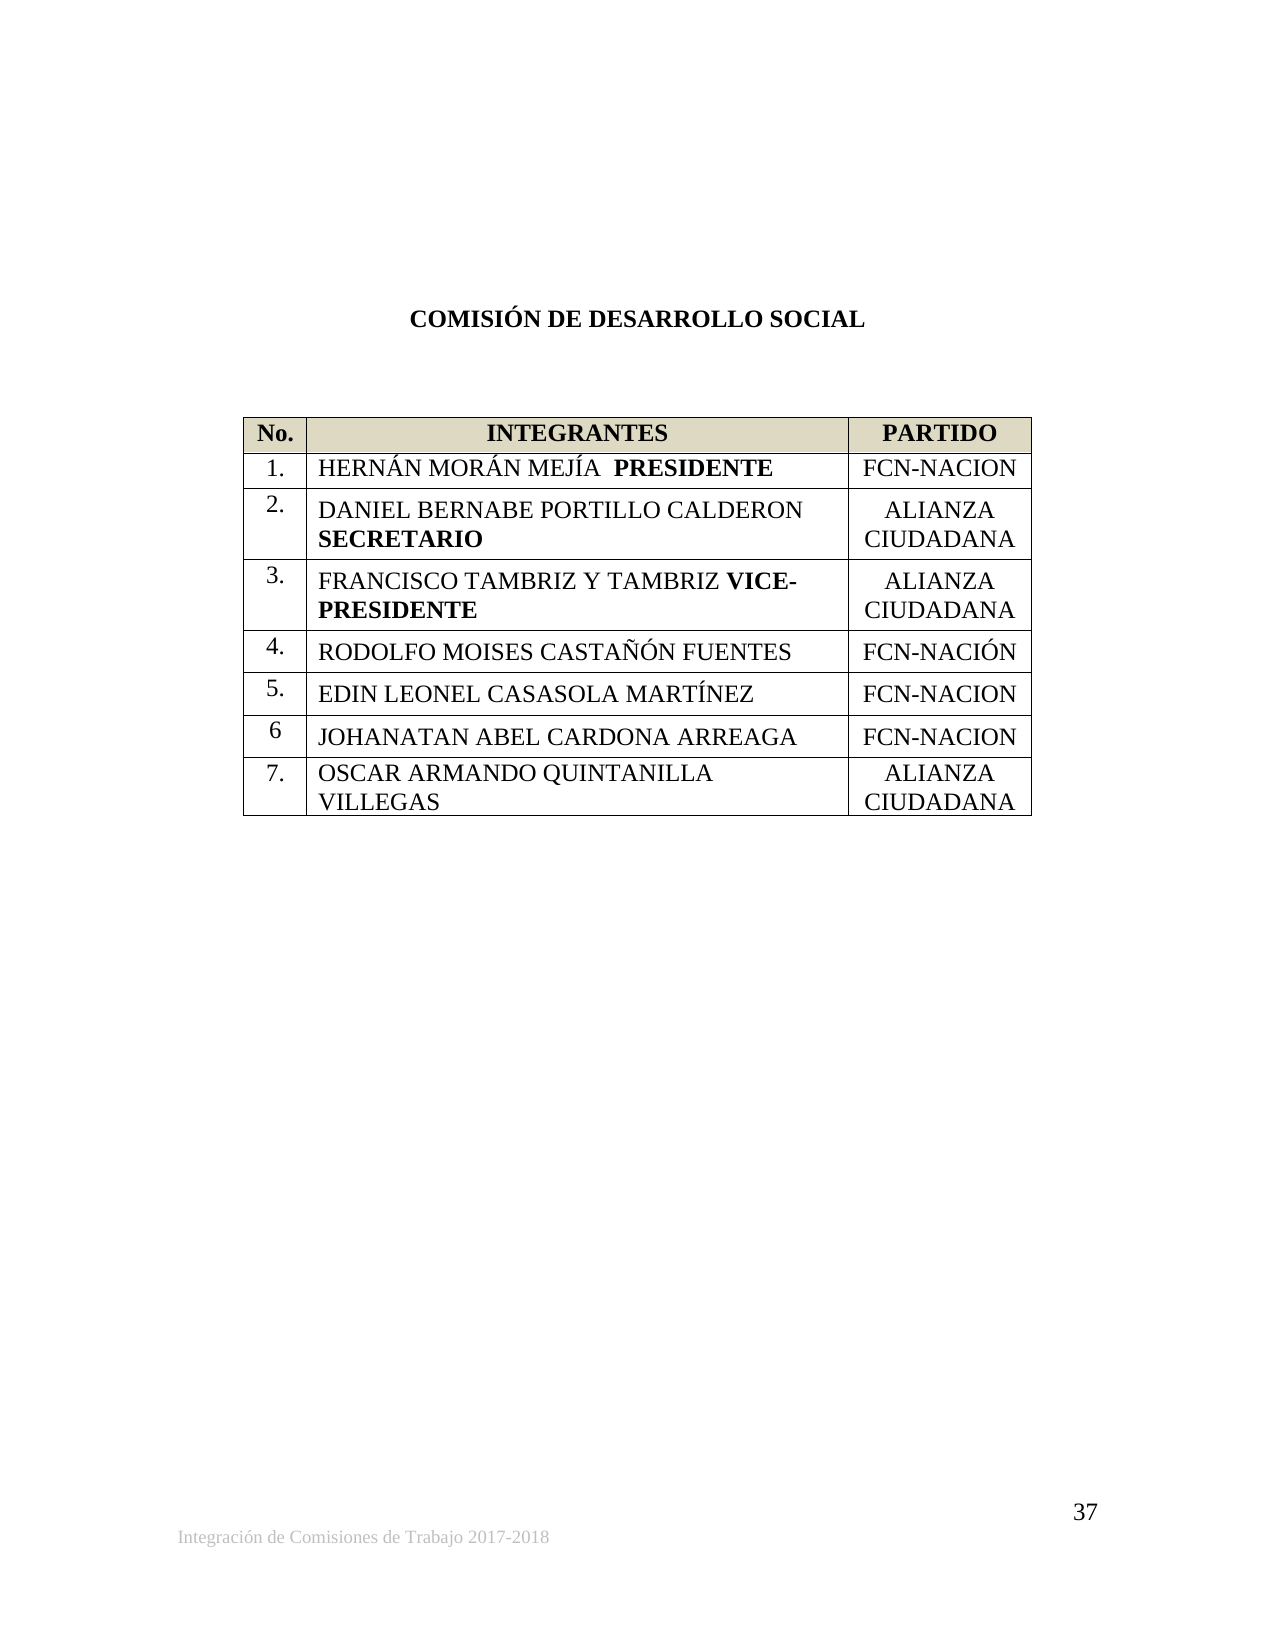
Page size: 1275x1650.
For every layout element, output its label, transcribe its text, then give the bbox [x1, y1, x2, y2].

table_cell FRANCISCO TAMBRIZ Y TAMBRIZ VICE-PRESIDENTE [307, 560, 848, 630]
table_cell DANIEL BERNABE PORTILLO CALDERON SECRETARIO [307, 489, 848, 559]
table_cell 7. [244, 758, 306, 815]
table_cell FCN-NACION [849, 673, 1031, 714]
table_cell FCN-NACION [849, 716, 1031, 757]
table_header INTEGRANTES [307, 418, 848, 452]
table_cell 4. [244, 631, 306, 672]
table_cell OSCAR ARMANDO QUINTANILLA VILLEGAS [307, 758, 848, 815]
table_cell 2. [244, 489, 306, 559]
text COMISIÓN DE DESARROLLO SOCIAL [177, 304, 1098, 333]
table_cell 6 [244, 716, 306, 757]
table_cell ALIANZA CIUDADANA [849, 758, 1031, 815]
table_cell FCN-NACIÓN [849, 631, 1031, 672]
table_cell JOHANATAN ABEL CARDONA ARREAGA [307, 716, 848, 757]
table_cell RODOLFO MOISES CASTAÑÓN FUENTES [307, 631, 848, 672]
table_header PARTIDO [849, 418, 1031, 452]
table_cell ALIANZA CIUDADANA [849, 489, 1031, 559]
table_cell EDIN LEONEL CASASOLA MARTÍNEZ [307, 673, 848, 714]
table_cell FCN-NACION [849, 454, 1031, 488]
table_cell 5. [244, 673, 306, 714]
table_cell 3. [244, 560, 306, 630]
table_cell ALIANZA CIUDADANA [849, 560, 1031, 630]
table_header No. [244, 418, 306, 452]
table_cell 1. [244, 454, 306, 488]
table_cell HERNÁN MORÁN MEJÍA PRESIDENTE [307, 454, 848, 488]
